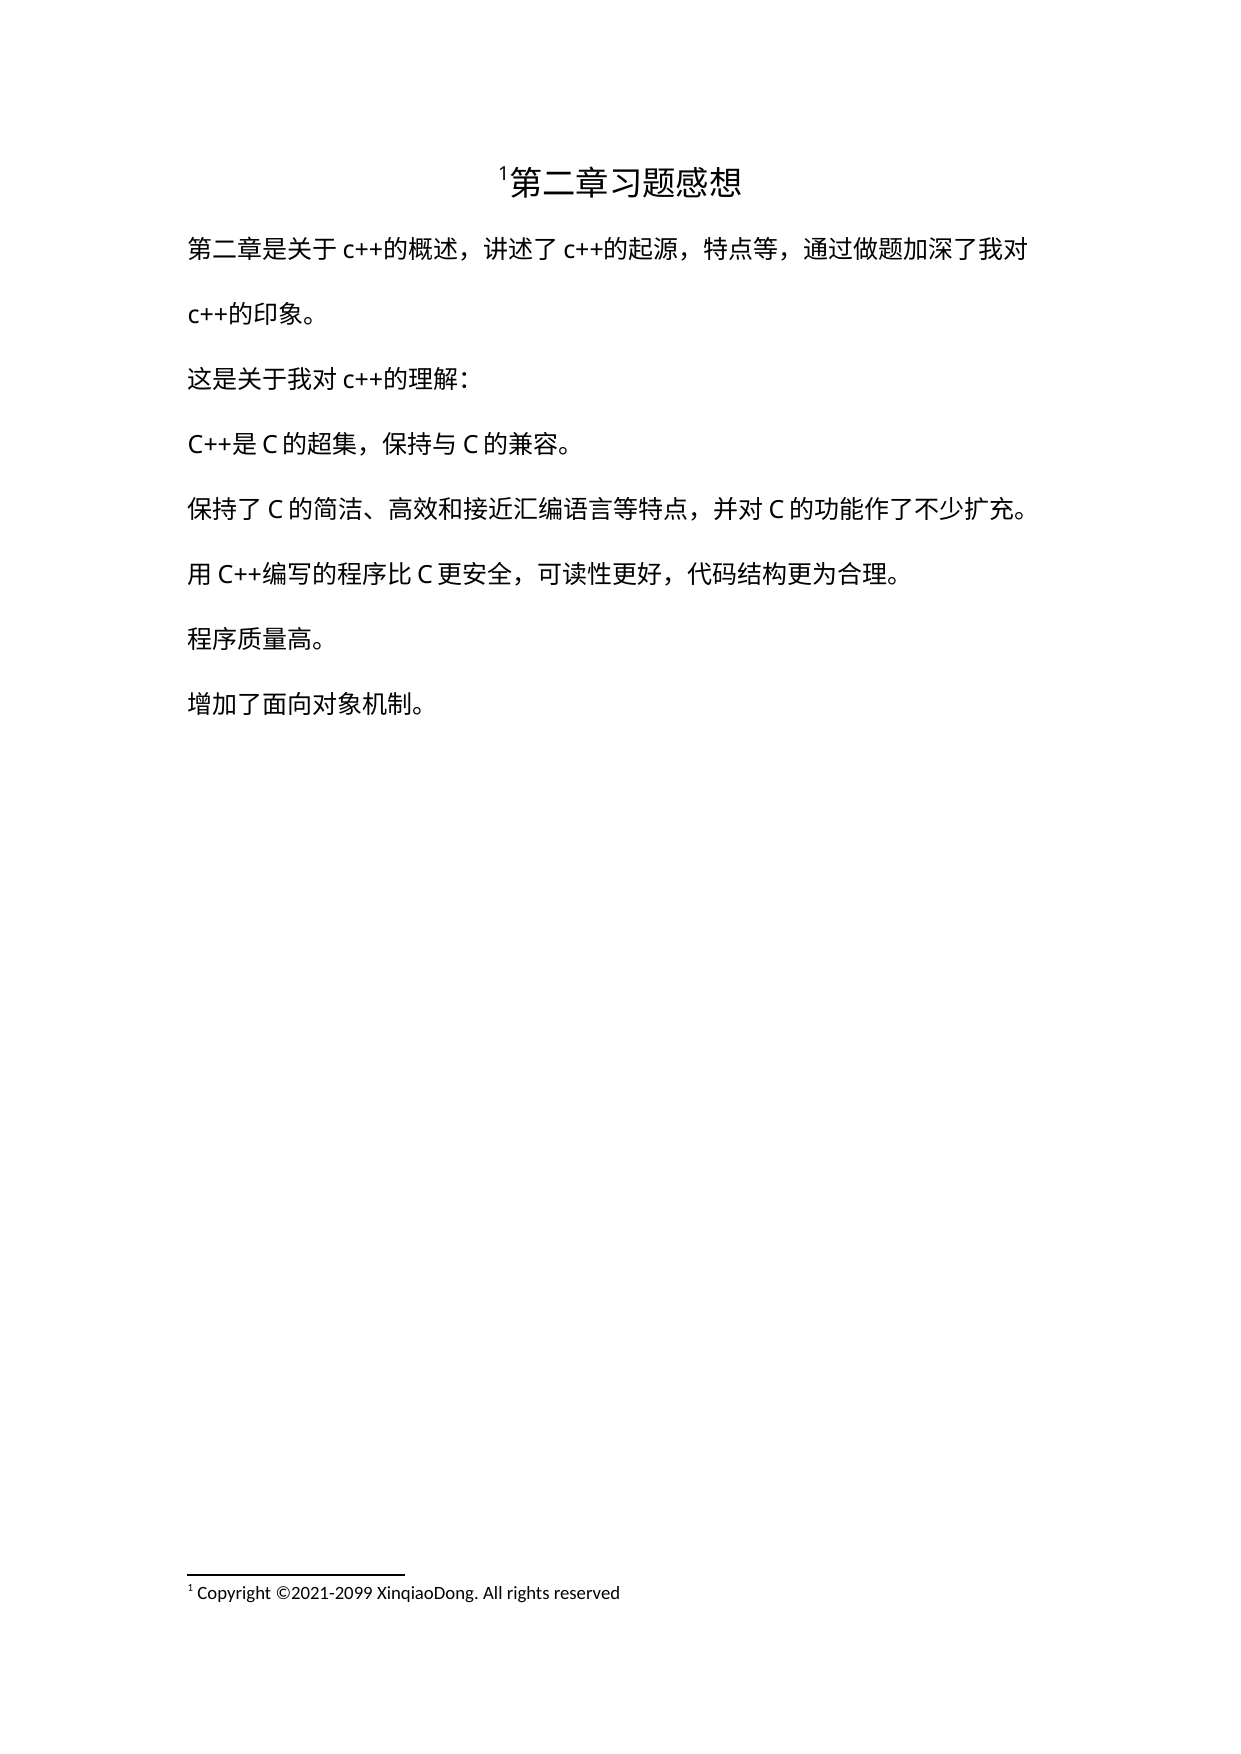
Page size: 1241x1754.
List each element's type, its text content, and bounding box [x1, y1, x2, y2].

text 第二章习题感想 [187, 150, 1053, 215]
text 第二章是关于c++的概述，讲述了c++的起源，特点等，通过做题加深了我对c++的印象。 这是关于我对c++的理解： C++是C的超集，保持与C的兼容。 保持了C的简洁、高效和接近汇编语言等特点，并对C的功能作了不少扩充。用C++编写的程序比C更安全，可读性更好，代码结构更为合理。 程序质量高。 增加了面向对象机制。 [187, 215, 1053, 735]
